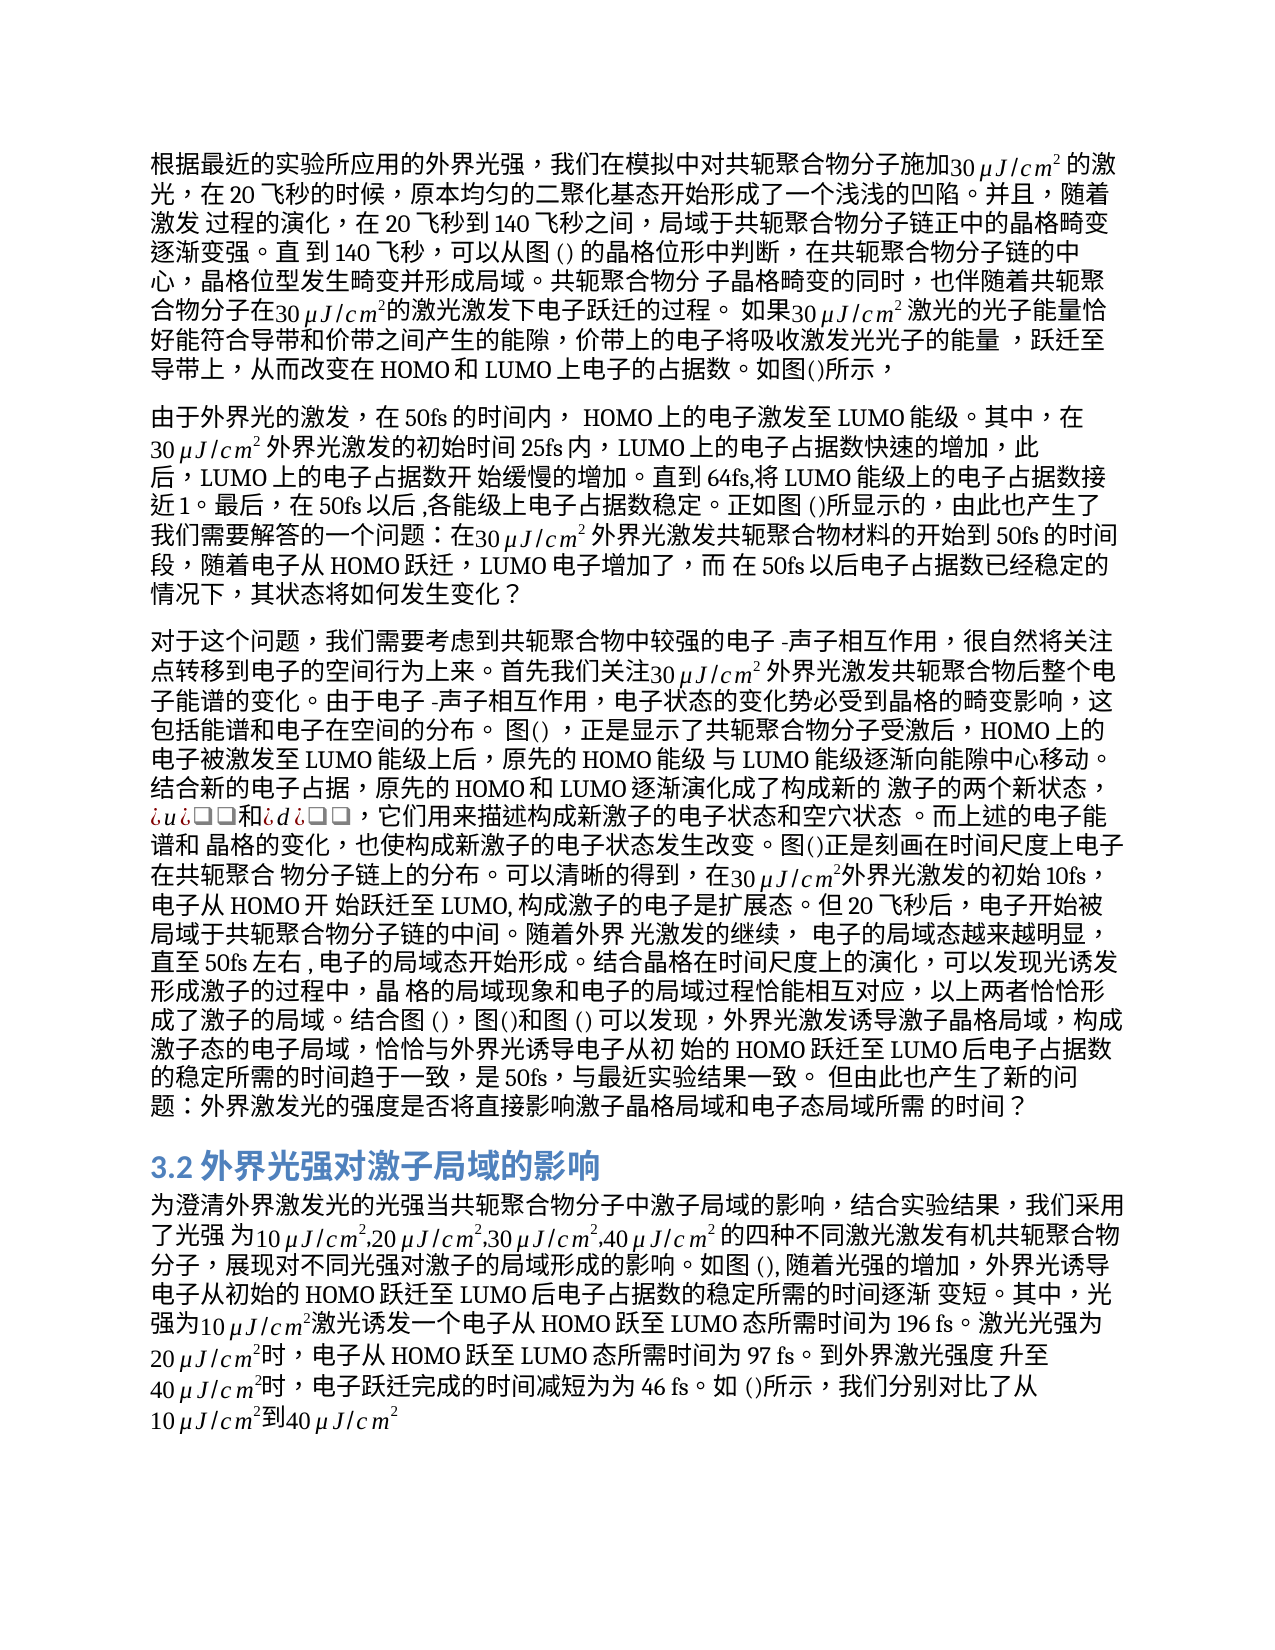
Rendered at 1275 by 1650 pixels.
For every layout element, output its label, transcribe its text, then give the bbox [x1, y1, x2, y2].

text 对于这个问题，我们需要考虑到共轭聚合物中较强的电子 -声子相互作用，很自然将关注点转移到电子的空间行为上来。首先我们关注 外界光激发共轭聚合物后整个电子能谱的变化。由于电子 -声子相互作用，电子状态的变化势必受到晶格的畸变影响，这包括能谱和电子在空间的分布。 图() ，正是显示了共轭聚合物分子受激后，HOMO上的电子被激发至LUMO能级上后，原先的HOMO能级 与LUMO能级逐渐向能隙中心移动。结合新的电子占据，原先的HOMO和LUMO逐渐演化成了构成新的 激子的两个新状态，和，它们用来描述构成新激子的电子状态和空穴状态 。而上述的电子能谱和 晶格的变化，也使构成新激子的电子状态发生改变。图()正是刻画在时间尺度上电子在共轭聚合 物分子链上的分布。可以清晰的得到，在外界光激发的初始10fs，电子从HOMO开 始跃迁至 LUMO, 构成激子的电子是扩展态。但20飞秒后，电子开始被局域于共轭聚合物分子链的中间。随着外界 光激发的继续， 电子的局域态越来越明显，直至50fs左右 , 电子的局域态开始形成。结合晶格在时间尺度上的演化，可以发现光诱发形成激子的过程中，晶 格的局域现象和电子的局域过程恰能相互对应，以上两者恰恰形成了激子的局域。结合图 ()，图()和图 () 可以发现，外界光激发诱导激子晶格局域，构成激子态的电子局域，恰恰与外界光诱导电子从初 始的HOMO跃迁至LUMO后电子占据数的稳定所需的时间趋于一致，是50fs，与最近实验结果一致。 但由此也产生了新的问题：外界激发光的强度是否将直接影响激子晶格局域和电子态局域所需 的时间？ [150, 628, 1125, 1122]
subtitle 3.2 外界光强对激子局域的影响 [150, 1143, 1125, 1188]
text 为澄清外界激发光的光强当共轭聚合物分子中激子局域的影响，结合实验结果，我们采用了光强 为,,, 的四种不同激光激发有机共轭聚合物分子，展现对不同光强对激子的局域形成的影响。如图 (), 随着光强的增加，外界光诱导电子从初始的HOMO跃迁至LUMO后电子占据数的稳定所需的时间逐渐 变短。其中，光强为激光诱发一个电子从HOMO跃至LUMO态所需时间为196 fs。激光光强为时，电子从HOMO跃至LUMO态所需时间为97 fs。到外界激光强度 升至时，电子跃迁完成的时间减短为为46 fs。如 ()所示，我们分别对比了从到 [150, 1192, 1125, 1434]
text 由于外界光的激发，在50fs的时间内， HOMO上的电子激发至LUMO能级。其中，在 外界光激发的初始时间25fs内，LUMO上的电子占据数快速的增加，此后，LUMO上的电子占据数开 始缓慢的增加。直到64fs,将LUMO能级上的电子占据数接近1。最后，在50fs以后 ,各能级上电子占据数稳定。正如图 ()所显示的，由此也产生了我们需要解答的一个问题：在 外界光激发共轭聚合物材料的开始到50fs的时间段，随着电子从HOMO跃迁，LUMO电子增加了，而 在50fs以后电子占据数已经稳定的情况下，其状态将如何发生变化？ [150, 403, 1125, 609]
